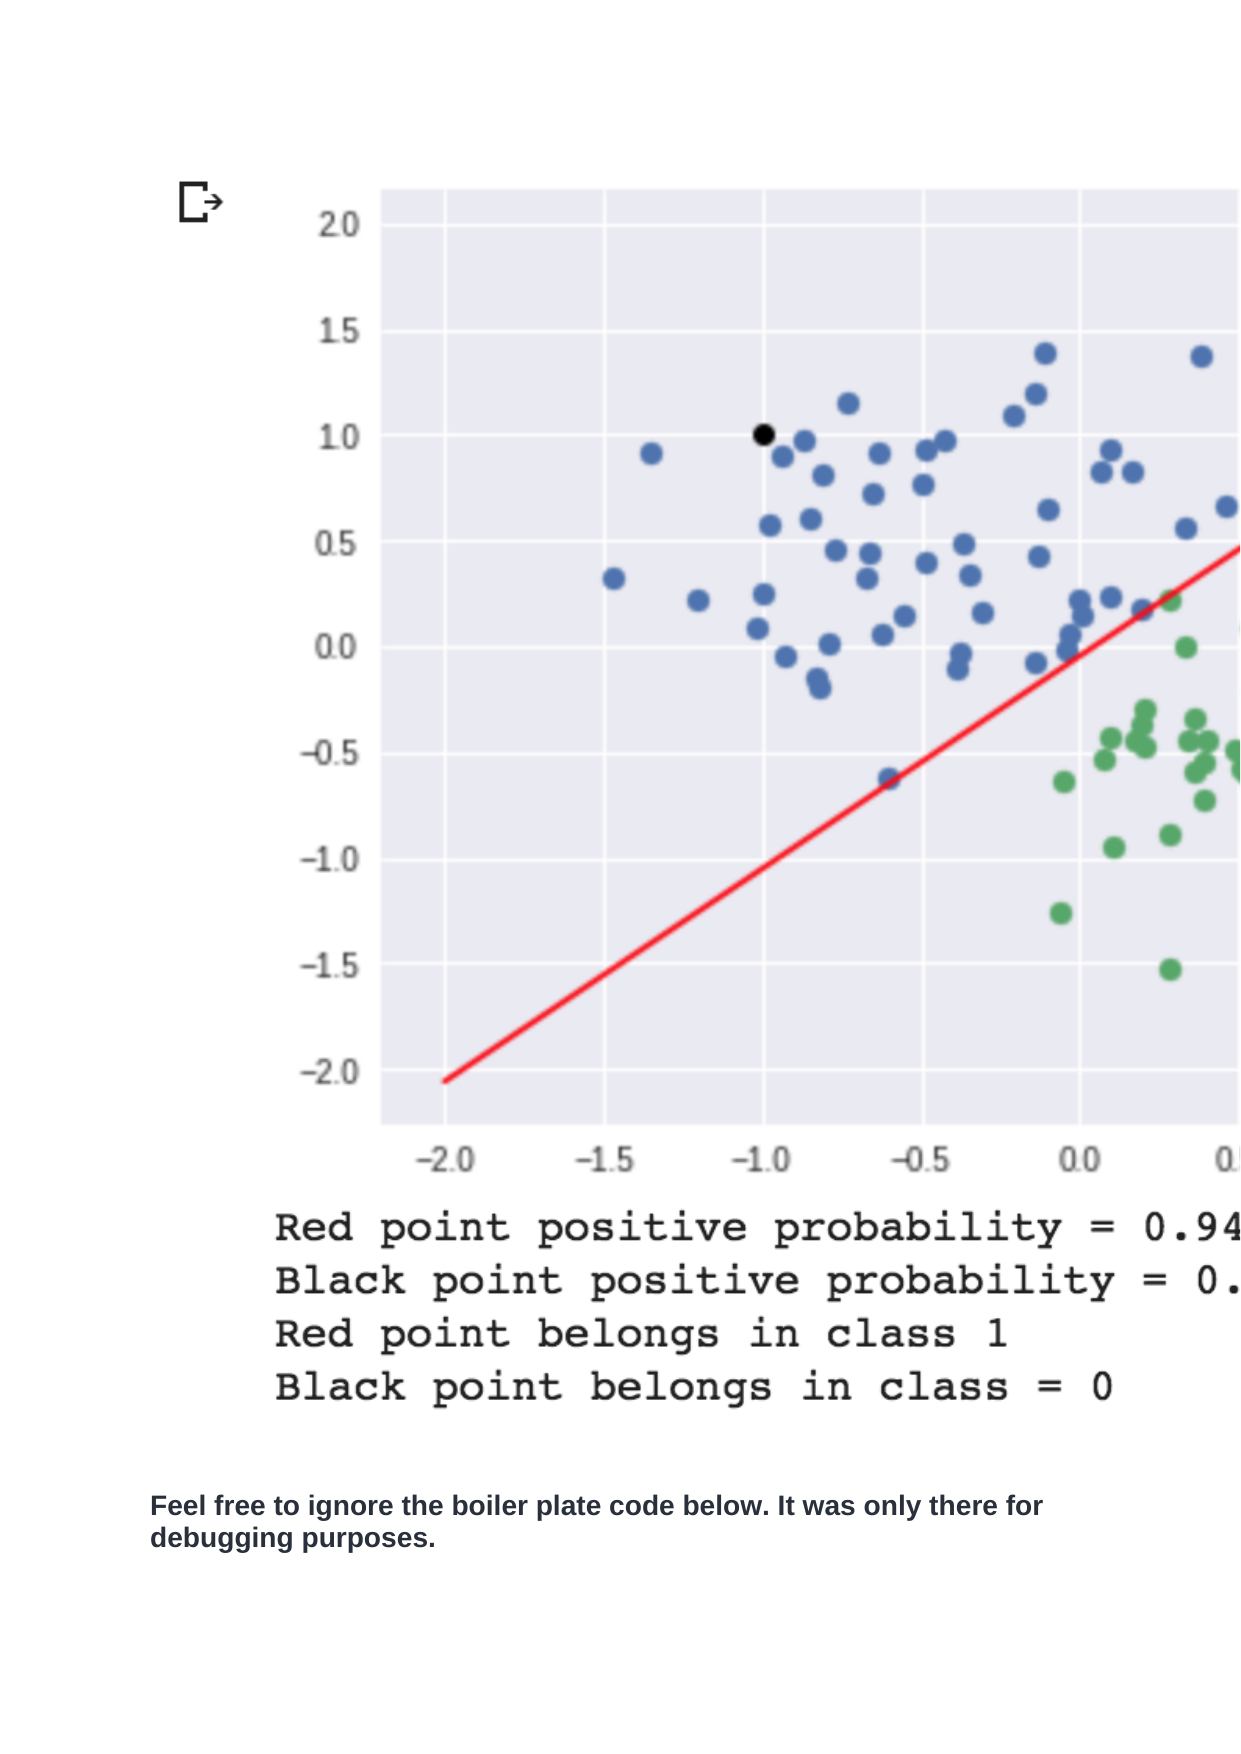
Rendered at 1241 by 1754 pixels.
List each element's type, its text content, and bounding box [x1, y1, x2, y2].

text Feel free to ignore the boiler plate code below. It was only there for debugging purposes. [150, 1489, 1090, 1553]
picture [150, 150, 1241, 1425]
